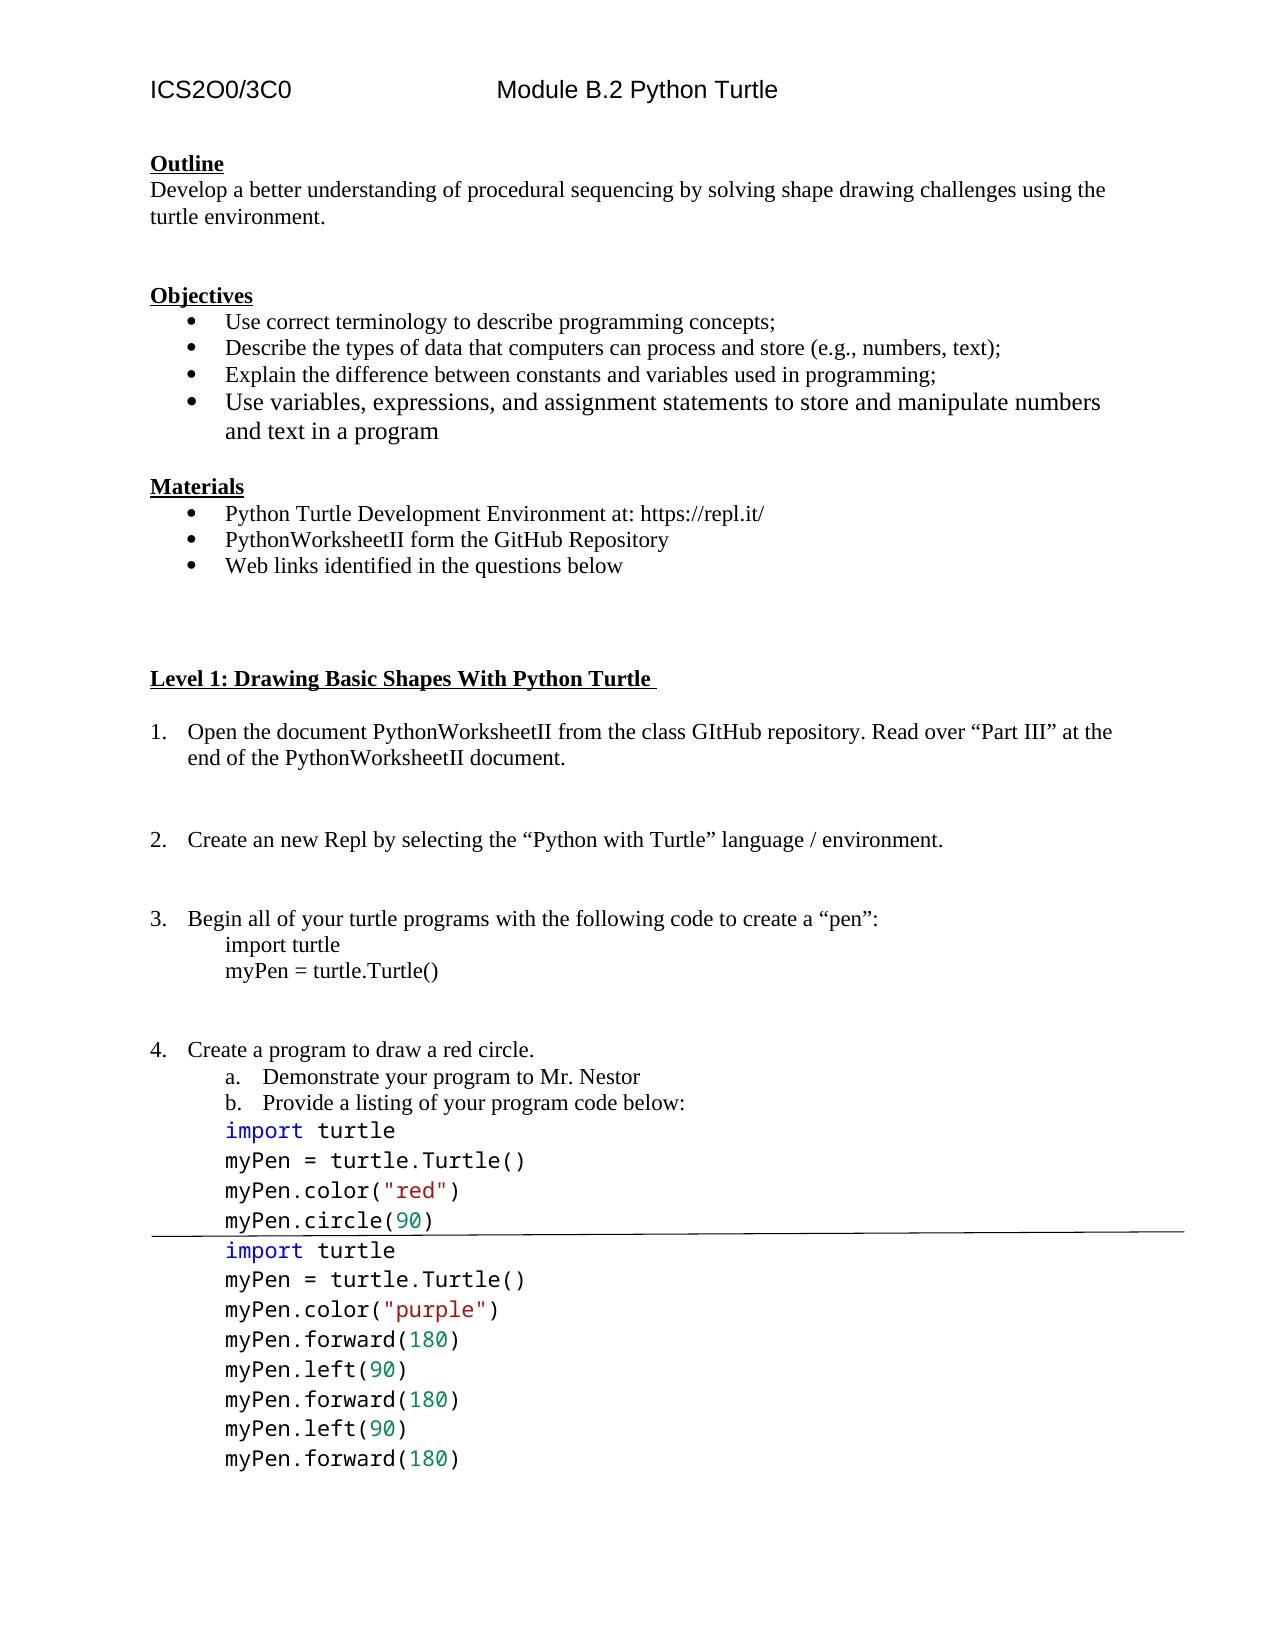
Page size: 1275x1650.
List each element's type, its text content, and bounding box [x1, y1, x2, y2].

text Level 1: Drawing Basic Shapes With Python Turtle [150, 665, 1125, 691]
text Objectives [150, 282, 1125, 308]
text myPen.forward(180) [150, 1443, 1125, 1473]
list Provide a listing of your program code below: [225, 1089, 1125, 1116]
text import turtle [150, 1235, 1125, 1264]
list Describe the types of data that computers can process and store (e.g., numbers, text); [187, 334, 1125, 361]
text myPen.forward(180) [150, 1384, 1125, 1413]
text Develop a better understanding of procedural sequencing by solving shape drawing challenges using the turtle environment. [150, 176, 1125, 229]
text myPen.color("red") [225, 1175, 1125, 1205]
text Materials [150, 473, 1125, 500]
text myPen = turtle.Turtle() [225, 1145, 1125, 1175]
list PythonWorksheetII form the GitHub Repository [187, 526, 1125, 552]
text myPen.left(90) [150, 1354, 1125, 1384]
list Create an new Repl by selecting the “Python with Turtle” language / environment. [150, 826, 1125, 852]
text myPen.circle(90) [225, 1205, 1125, 1235]
list Use correct terminology to describe programming concepts; [187, 308, 1125, 334]
list Web links identified in the questions below [187, 552, 1125, 579]
text myPen.forward(180) [150, 1324, 1125, 1354]
text import turtle [225, 931, 1125, 957]
text myPen.left(90) [150, 1413, 1125, 1443]
text myPen = turtle.Turtle() [150, 1264, 1125, 1294]
list Explain the difference between constants and variables used in programming; [187, 361, 1125, 387]
list Create a program to draw a red circle. [150, 1036, 1125, 1063]
text myPen.color("purple") [150, 1294, 1125, 1324]
text import turtle [225, 1116, 1125, 1145]
text myPen = turtle.Turtle() [225, 957, 1125, 984]
list Use variables, expressions, and assignment statements to store and manipulate numbers and text in a program [187, 387, 1125, 445]
list Open the document PythonWorksheetII from the class GItHub repository. Read over “Part III” at the end of the PythonWorksheetII document. [150, 718, 1125, 799]
list Begin all of your turtle programs with the following code to create a “pen”: [150, 905, 1125, 931]
list Demonstrate your program to Mr. Nestor [225, 1063, 1125, 1089]
text Outline [150, 150, 1125, 176]
list Python Turtle Development Environment at: https://repl.it/ [187, 500, 1125, 526]
